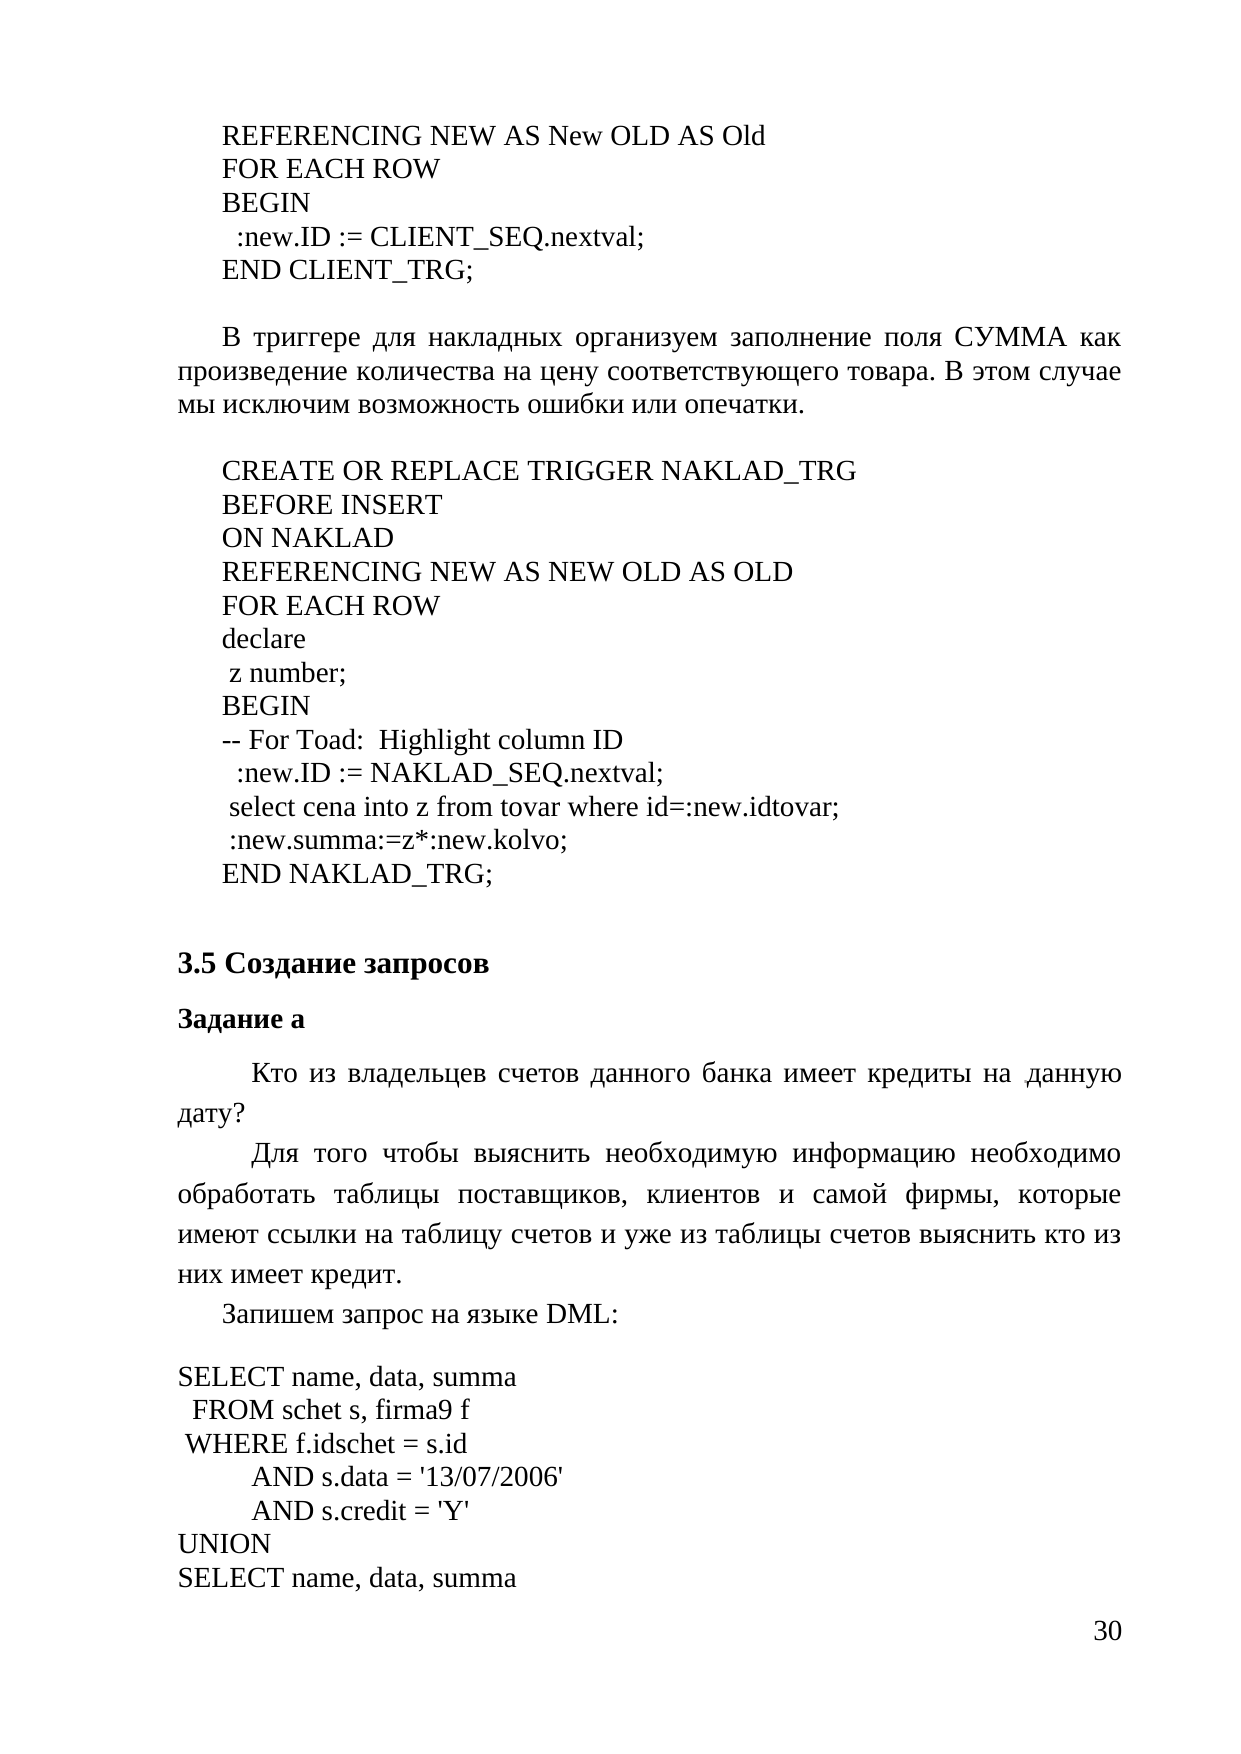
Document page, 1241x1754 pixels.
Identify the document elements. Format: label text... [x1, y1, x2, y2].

text declare [177, 621, 1122, 655]
text z number; [177, 655, 1122, 688]
subtitle 3.5 Создание запросов [177, 944, 1122, 980]
text Для того чтобы выяснить необходимую информацию необходимо обработать таблицы поставщиков, клиентов и самой фирмы, которые имеют ссылки на таблицу счетов и уже из таблицы счетов выяснить кто из них имеет кредит. [177, 1136, 1122, 1290]
text WHERE f.idschet = s.id [177, 1426, 1122, 1459]
text -- For Toad: Highlight column ID [177, 722, 1122, 755]
text REFERENCING NEW AS NEW OLD AS OLD [177, 554, 1122, 588]
text BEGIN [177, 185, 1122, 219]
text END CLIENT_TRG; [177, 252, 1122, 286]
text FOR EACH ROW [177, 588, 1122, 621]
text Кто из владельцев счетов данного банка имеет кредиты на данную дату? [177, 1055, 1122, 1129]
text :new.ID := CLIENT_SEQ.nextval; [177, 219, 1122, 252]
text SELECT name, data, summa [177, 1359, 1122, 1392]
text BEGIN [177, 688, 1122, 722]
text AND s.credit = 'Y' [177, 1493, 1122, 1526]
text В триггере для накладных организуем заполнение поля СУММА как произведение количества на цену соответствующего товара. В этом случае мы исключим возможность ошибки или опечатки. [177, 319, 1122, 420]
text AND s.data = '13/07/2006' [177, 1459, 1122, 1493]
subtitle Задание а [177, 1001, 1122, 1034]
text UNION [177, 1526, 1122, 1560]
text BEFORE INSERT [177, 487, 1122, 521]
text FOR EACH ROW [177, 152, 1122, 185]
text REFERENCING NEW AS New OLD AS Old [177, 118, 1122, 152]
text :new.summa:=z*:new.kolvo; [177, 822, 1122, 856]
text CREATE OR REPLACE TRIGGER NAKLAD_TRG [177, 453, 1122, 487]
text :new.ID := NAKLAD_SEQ.nextval; [177, 755, 1122, 789]
text Запишем запрос на языке DML: [177, 1296, 1122, 1330]
text select cena into z from tovar where id=:new.idtovar; [177, 789, 1122, 822]
text SELECT name, data, summa [177, 1560, 1122, 1593]
text ON NAKLAD [177, 521, 1122, 554]
text FROM schet s, firma9 f [177, 1392, 1122, 1426]
text END NAKLAD_TRG; [177, 856, 1122, 889]
